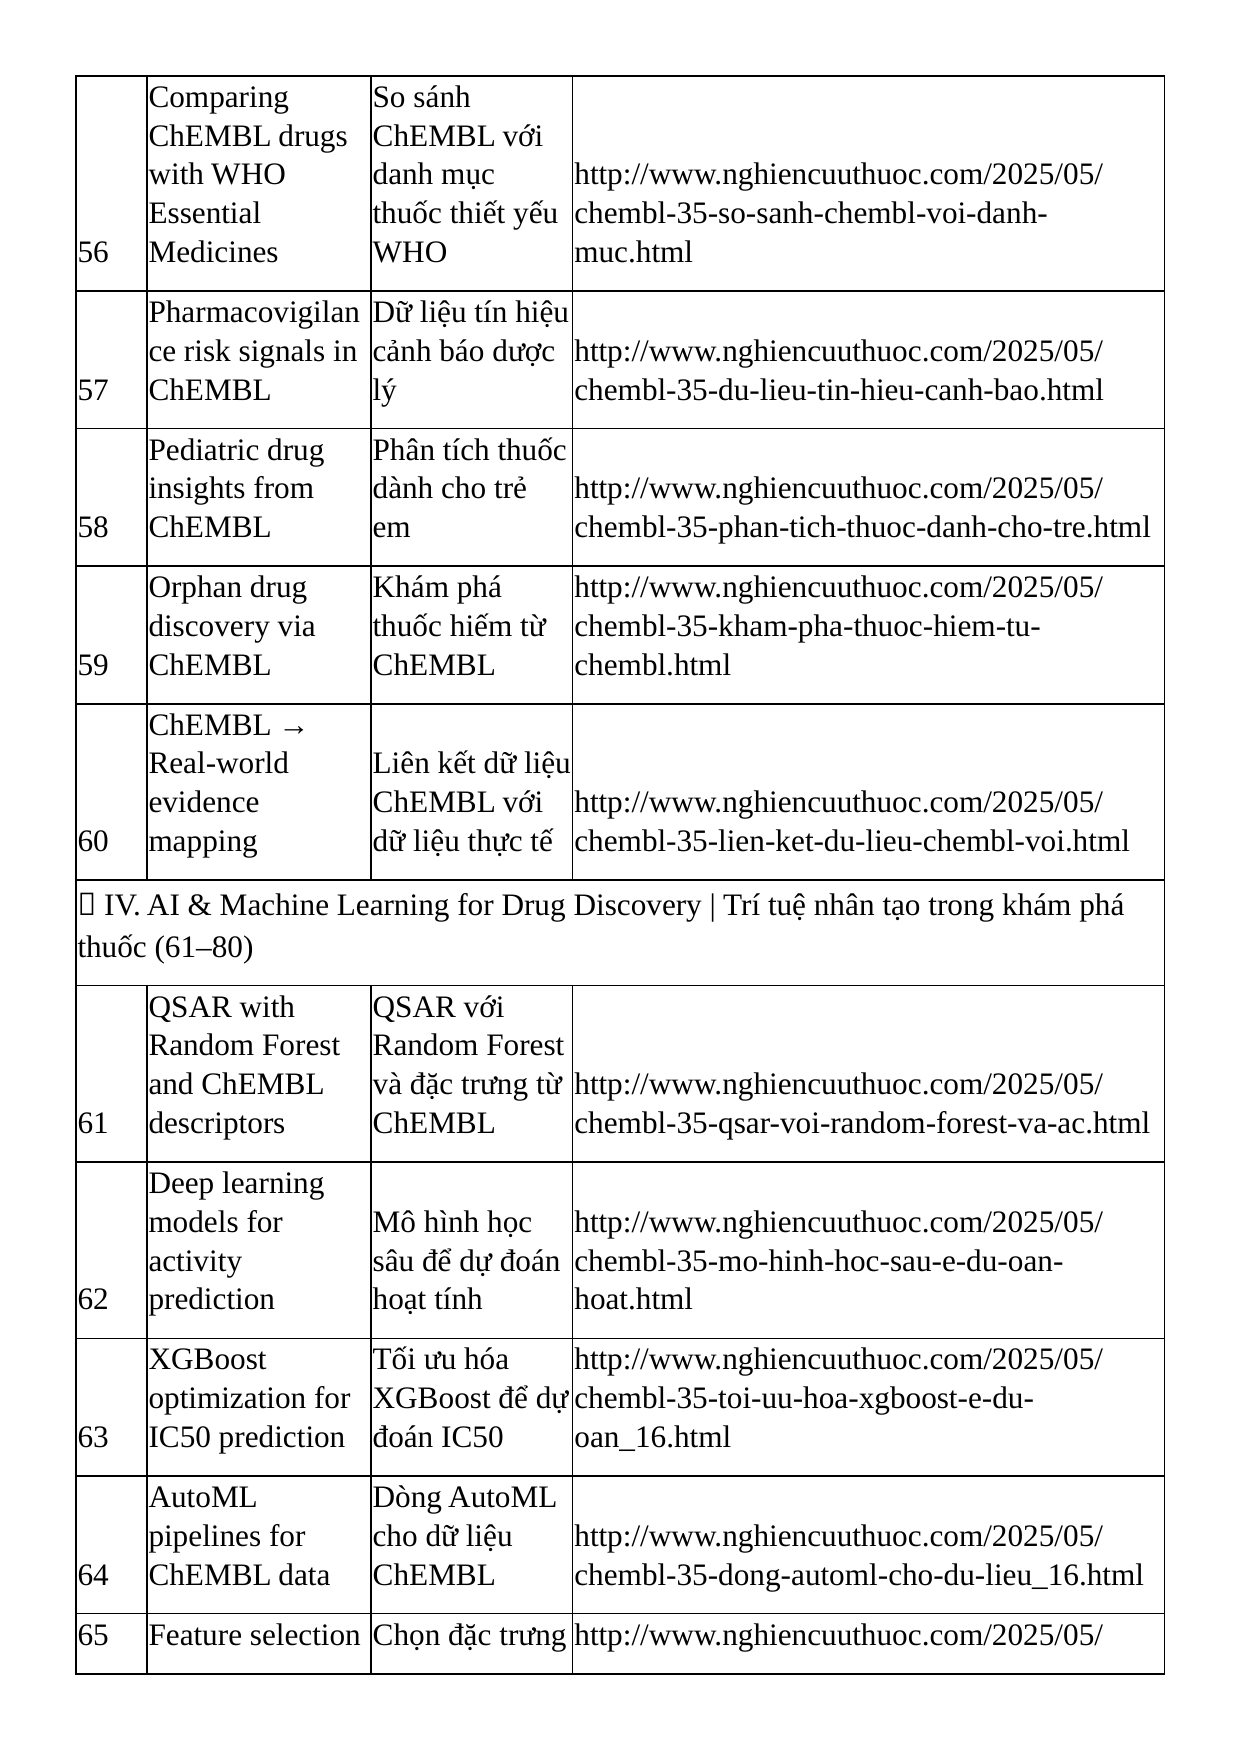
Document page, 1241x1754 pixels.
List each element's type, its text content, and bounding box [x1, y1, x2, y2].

table_cell 62 [77, 1163, 146, 1337]
table_cell QSAR với Random Forest và đặc trưng từ ChEMBL [372, 986, 572, 1161]
table_cell 64 [77, 1477, 146, 1613]
table_cell Tối ưu hóa XGBoost để dự đoán IC50 [372, 1339, 572, 1475]
table_cell 57 [77, 292, 146, 428]
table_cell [148, 1614, 370, 1673]
table_cell http://www.nghiencuuthuoc.com/2025/05/chembl-35-so-sanh-chembl-voi-danh-muc.html [573, 77, 1164, 290]
table_cell http://www.nghiencuuthuoc.com/2025/05/chembl-35-kham-pha-thuoc-hiem-tu-chembl.html [573, 567, 1164, 703]
table_cell Khám phá thuốc hiếm từ ChEMBL [372, 567, 572, 703]
table_cell XGBoost optimization for IC50 prediction [148, 1339, 370, 1475]
table_cell Comparing ChEMBL drugs with WHO Essential Medicines [148, 77, 370, 290]
table_cell Phân tích thuốc dành cho trẻ em [372, 429, 572, 565]
table_cell Pharmacovigilance risk signals in ChEMBL [148, 292, 370, 428]
table_cell QSAR with Random Forest and ChEMBL descriptors [148, 986, 370, 1161]
table_cell http://www.nghiencuuthuoc.com/2025/05/chembl-35-qsar-voi-random-forest-va-ac.html [573, 986, 1164, 1161]
table_cell 61 [77, 986, 146, 1161]
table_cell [573, 1614, 1164, 1673]
table_cell http://www.nghiencuuthuoc.com/2025/05/chembl-35-lien-ket-du-lieu-chembl-voi.html [573, 705, 1164, 879]
table_cell Deep learning models for activity prediction [148, 1163, 370, 1337]
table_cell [372, 1614, 572, 1673]
table_cell 🤖 IV. AI & Machine Learning for Drug Discovery | Trí tuệ nhân tạo trong khám phá thuốc (61–80) [77, 881, 1164, 985]
table_cell ChEMBL → Real-world evidence mapping [148, 705, 370, 879]
table_cell 59 [77, 567, 146, 703]
table_cell 60 [77, 705, 146, 879]
table_cell Pediatric drug insights from ChEMBL [148, 429, 370, 565]
table_cell 63 [77, 1339, 146, 1475]
table_cell Liên kết dữ liệu ChEMBL với dữ liệu thực tế [372, 705, 572, 879]
table_cell So sánh ChEMBL với danh mục thuốc thiết yếu WHO [372, 77, 572, 290]
table_cell Mô hình học sâu để dự đoán hoạt tính [372, 1163, 572, 1337]
table_cell http://www.nghiencuuthuoc.com/2025/05/chembl-35-phan-tich-thuoc-danh-cho-tre.html [573, 429, 1164, 565]
table_cell http://www.nghiencuuthuoc.com/2025/05/chembl-35-dong-automl-cho-du-lieu_16.html [573, 1477, 1164, 1613]
table_cell http://www.nghiencuuthuoc.com/2025/05/chembl-35-du-lieu-tin-hieu-canh-bao.html [573, 292, 1164, 428]
table_cell Dòng AutoML cho dữ liệu ChEMBL [372, 1477, 572, 1613]
table_cell Orphan drug discovery via ChEMBL [148, 567, 370, 703]
table_cell 56 [77, 77, 146, 290]
table_cell 65 [77, 1614, 146, 1673]
table_cell Dữ liệu tín hiệu cảnh báo dược lý [372, 292, 572, 428]
table_cell http://www.nghiencuuthuoc.com/2025/05/chembl-35-toi-uu-hoa-xgboost-e-du-oan_16.html [573, 1339, 1164, 1475]
table_cell 58 [77, 429, 146, 565]
table_cell AutoML pipelines for ChEMBL data [148, 1477, 370, 1613]
table_cell http://www.nghiencuuthuoc.com/2025/05/chembl-35-mo-hinh-hoc-sau-e-du-oan-hoat.html [573, 1163, 1164, 1337]
